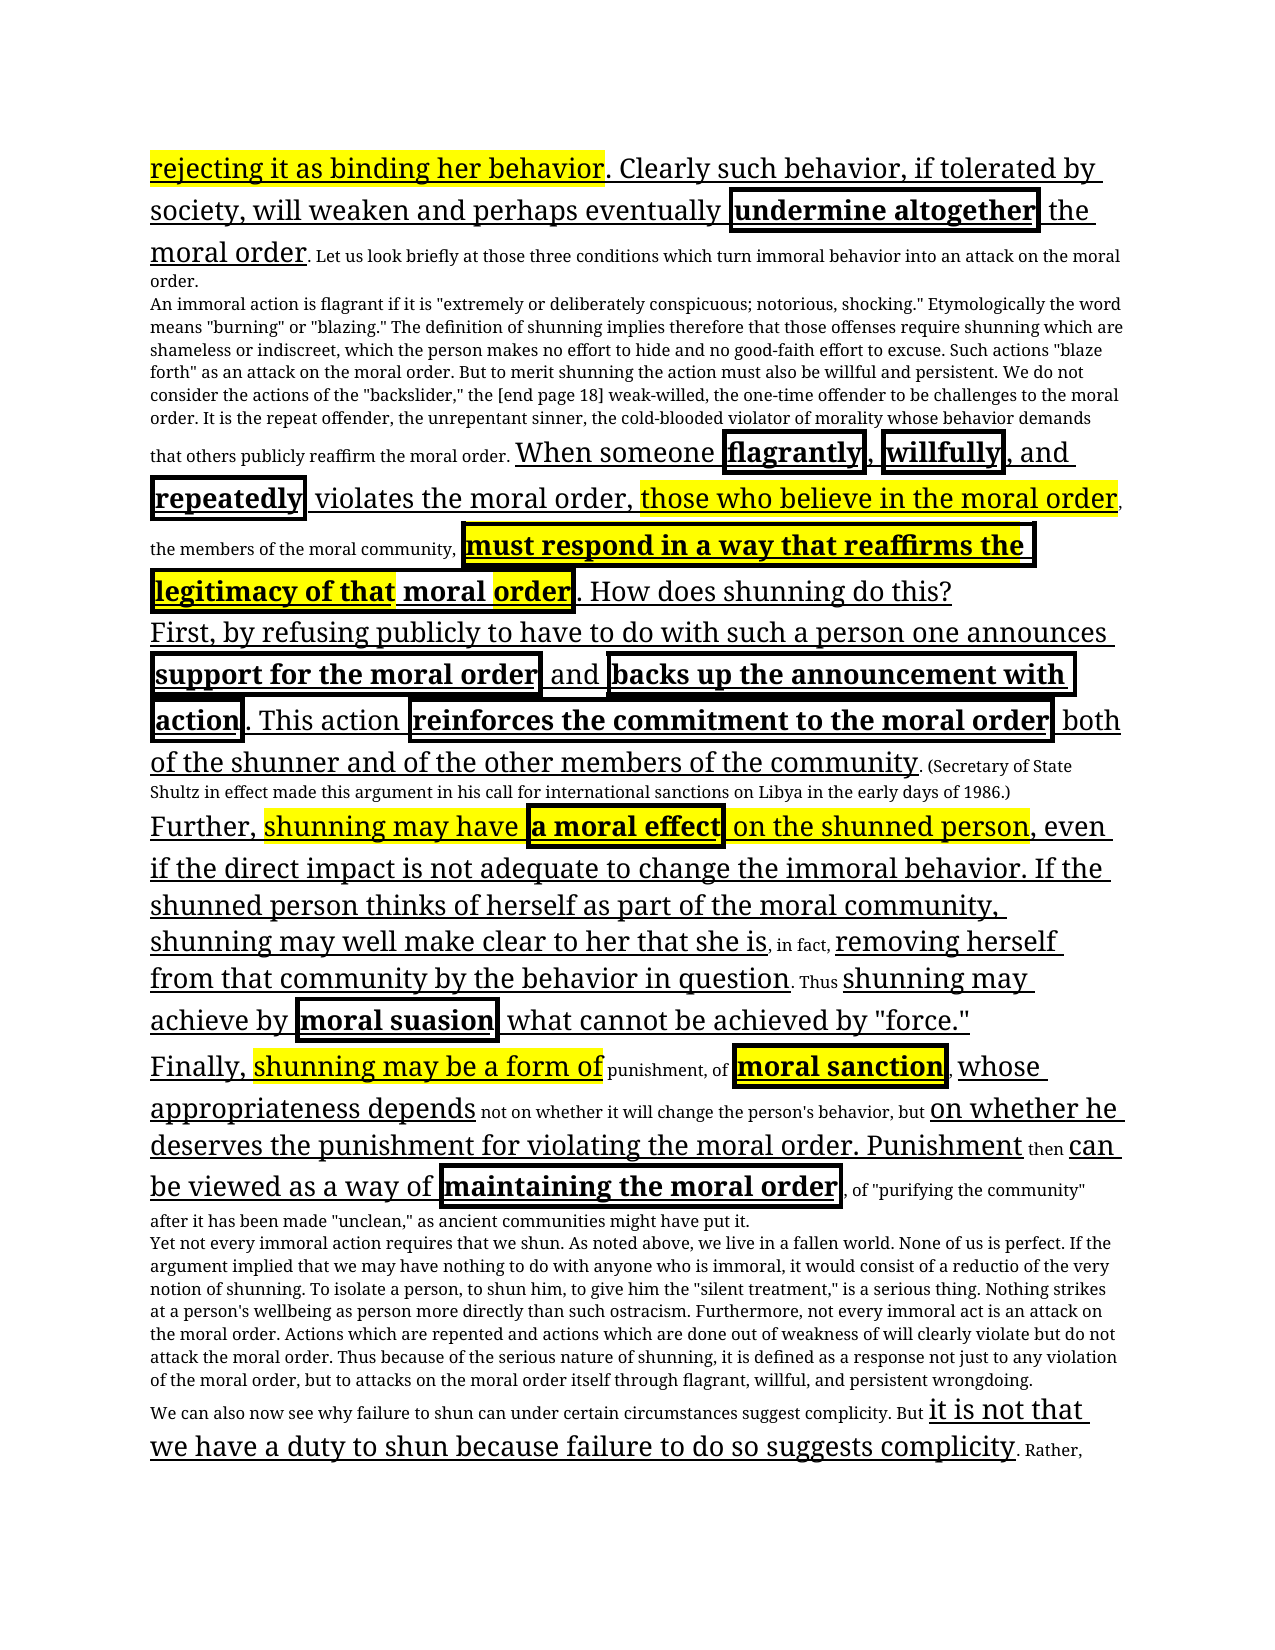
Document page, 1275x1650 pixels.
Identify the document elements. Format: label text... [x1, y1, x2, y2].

text An immoral action is flagrant if it is "extremely or deliberately conspicuous; notorious, shocking." Etymologically the word means "burning" or "blazing." The definition of shunning implies therefore that those offenses require shunning which are shameless or indiscreet, which the person makes no effort to hide and no good-faith effort to excuse. Such actions "blaze forth" as an attack on the moral order. But to merit shunning the action must also be willful and persistent. We do not consider the actions of the "backslider," the [end page 18] weak-willed, the one-time offender to be challenges to the moral order. It is the repeat offender, the unrepentant sinner, the cold-blooded violator of morality whose behavior demands that others publicly reaffirm the moral order. When someone flagrantly, willfully, and repeatedly violates the moral order, those who believe in the moral order, the members of the moral community, must respond in a way that reaffirms the legitimacy of that moral order. How does shunning do this? [150, 293, 1125, 614]
text Further, shunning may have a moral effect on the shunned person, even if the direct impact is not adequate to change the immoral behavior. If the shunned person thinks of herself as part of the moral community, shunning may well make clear to her that she is, in fact, removing herself from that community by the behavior in question. Thus shunning may achieve by moral suasion what cannot be achieved by "force." [150, 803, 1125, 1043]
text Yet not every immoral action requires that we shun. As noted above, we live in a fallen world. None of us is perfect. If the argument implied that we may have nothing to do with anyone who is immoral, it would consist of a reductio of the very notion of shunning. To isolate a person, to shun him, to give him the "silent treatment," is a serious thing. Nothing strikes at a person's wellbeing as person more directly than such ostracism. Furthermore, not every immoral act is an attack on the moral order. Actions which are repented and actions which are done out of weakness of will clearly violate but do not attack the moral order. Thus because of the serious nature of shunning, it is defined as a response not just to any violation of the moral order, but to attacks on the moral order itself through flagrant, willful, and persistent wrongdoing. [150, 1232, 1125, 1391]
text First, by refusing publicly to have to do with such a person one announces support for the moral order and backs up the announcement with action. This action reinforces the commitment to the moral order both of the shunner and of the other members of the community. (Secretary of State Shultz in effect made this argument in his call for international sanctions on Libya in the early days of 1986.) [150, 614, 1125, 803]
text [150, 1391, 1125, 1464]
text Finally, shunning may be a form of punishment, of moral sanction, whose appropriateness depends not on whether it will change the person's behavior, but on whether he deserves the punishment for violating the moral order. Punishment then can be viewed as a way of maintaining the moral order, of "purifying the community" after it has been made "unclean," as ancient communities might have put it. [150, 1043, 1125, 1232]
